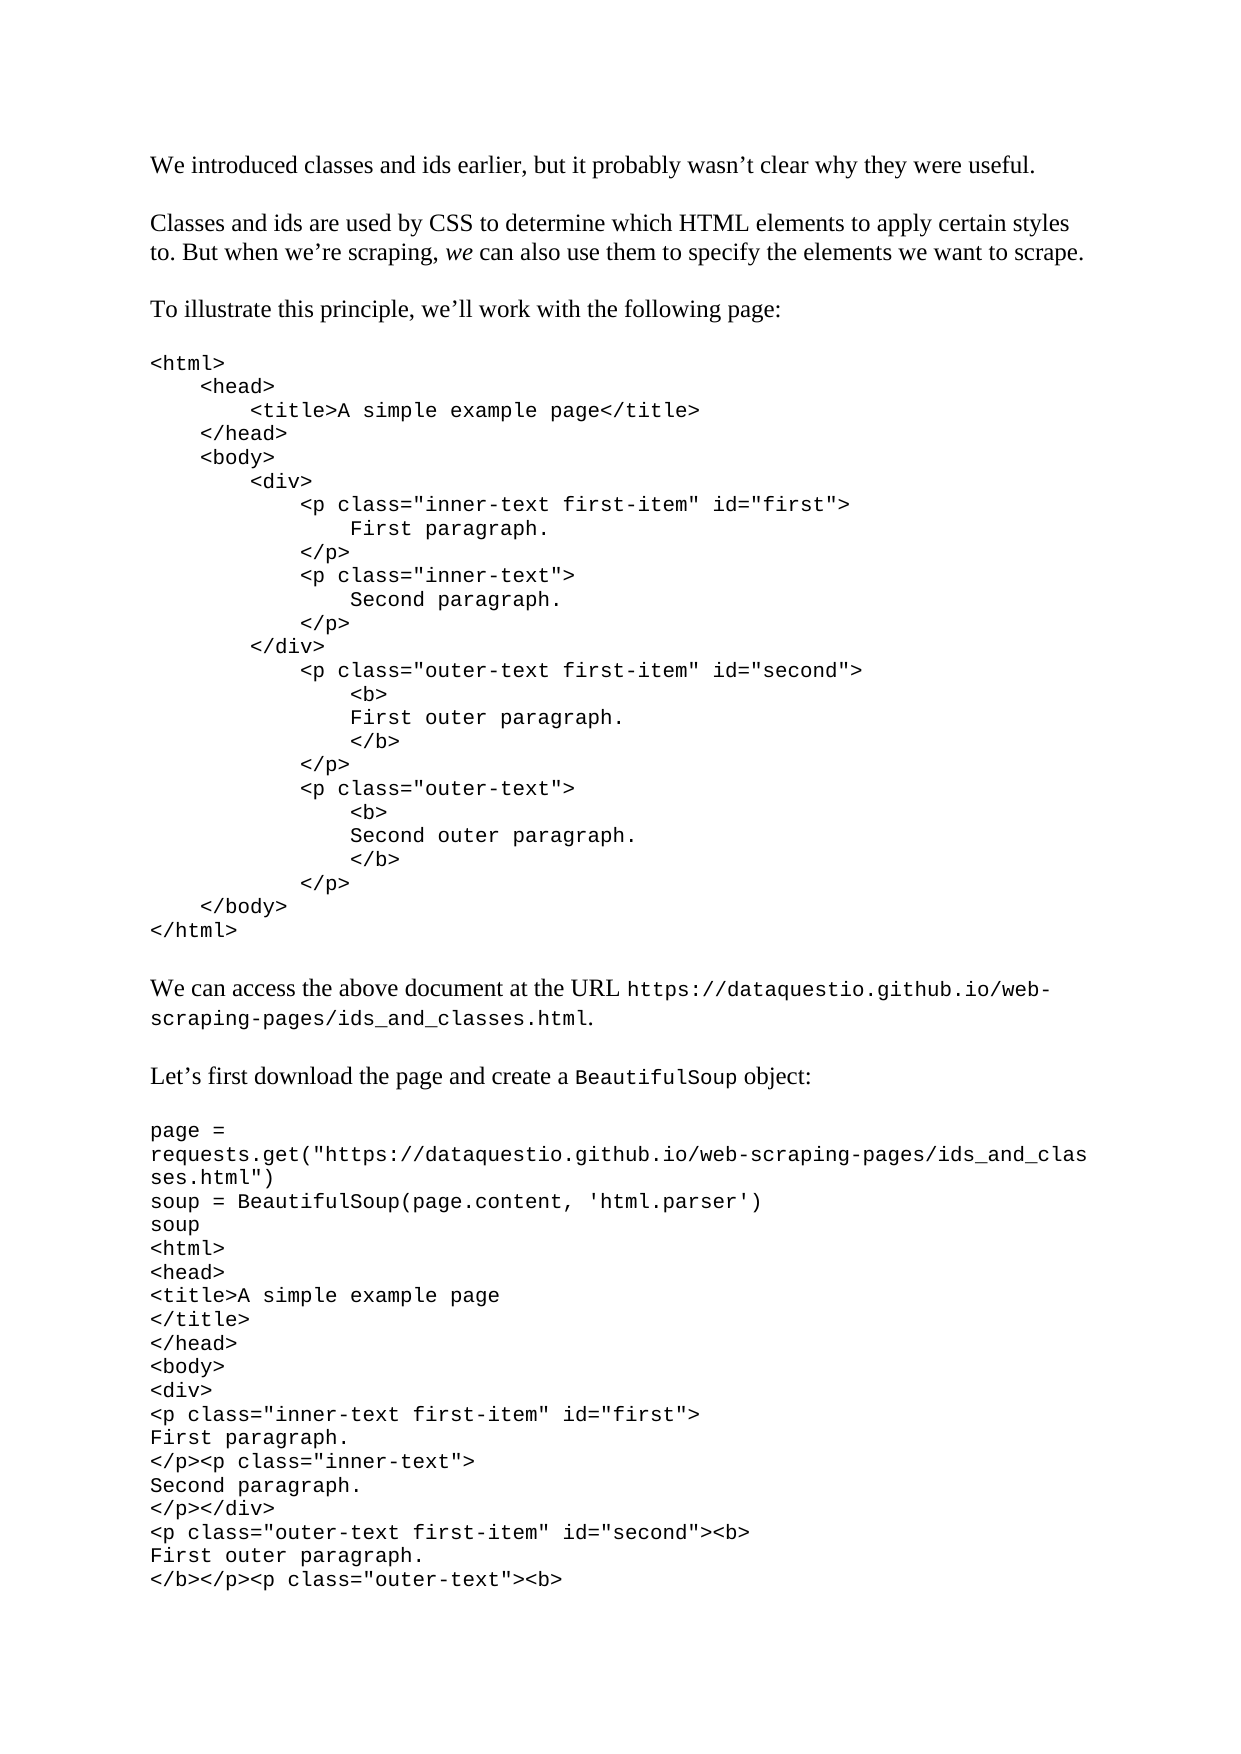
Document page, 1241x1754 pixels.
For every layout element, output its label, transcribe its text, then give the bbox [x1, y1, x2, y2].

text </head> [150, 1333, 1090, 1356]
text Second paragraph. [150, 589, 1090, 613]
text </p> [150, 613, 1090, 636]
text <body> [150, 447, 1090, 471]
text </p> [150, 754, 1090, 778]
text <div> [150, 1380, 1090, 1404]
text </html> [150, 920, 1090, 944]
text <div> [150, 471, 1090, 494]
text First paragraph. [150, 518, 1090, 542]
text We can access the above document at the URL https://dataquestio.github.io/web-scraping-pages/ids_and_classes.html. [150, 973, 1090, 1032]
text Classes and ids are used by CSS to determine which HTML elements to apply certain styles to. But when we’re scraping, we can also use them to specify the elements we want to scrape. [150, 208, 1090, 265]
text <title>A simple example page [150, 1285, 1090, 1309]
text <html> [150, 1238, 1090, 1262]
text </b> [150, 849, 1090, 873]
text <html> [150, 352, 1090, 376]
text </head> [150, 423, 1090, 447]
text We introduced classes and ids earlier, but it probably wasn’t clear why they were useful. [150, 150, 1090, 179]
text <body> [150, 1356, 1090, 1380]
text Let’s first download the page and create a BeautifulSoup object: [150, 1061, 1090, 1091]
text </div> [150, 636, 1090, 660]
text soup = BeautifulSoup(page.content, 'html.parser') [150, 1191, 1090, 1214]
text </p> [150, 542, 1090, 565]
text <head> [150, 376, 1090, 400]
text Second paragraph. [150, 1474, 1090, 1498]
text <p class="outer-text"> [150, 778, 1090, 802]
text page = requests.get("https://dataquestio.github.io/web-scraping-pages/ids_and_classes.html") [150, 1120, 1090, 1191]
text </p> [150, 873, 1090, 896]
text First outer paragraph. [150, 707, 1090, 731]
text </b> [150, 731, 1090, 754]
text <p class="outer-text first-item" id="second"> [150, 660, 1090, 683]
text </b></p><p class="outer-text"><b> [150, 1569, 1090, 1593]
text <p class="inner-text first-item" id="first"> [150, 1404, 1090, 1427]
text First outer paragraph. [150, 1546, 1090, 1569]
text <p class="inner-text"> [150, 565, 1090, 589]
text First paragraph. [150, 1427, 1090, 1451]
text soup [150, 1214, 1090, 1238]
text <title>A simple example page</title> [150, 400, 1090, 423]
text <b> [150, 683, 1090, 707]
text </title> [150, 1309, 1090, 1333]
text </body> [150, 896, 1090, 920]
text To illustrate this principle, we’ll work with the following page: [150, 294, 1090, 323]
text </p></div> [150, 1498, 1090, 1522]
text <head> [150, 1262, 1090, 1285]
text <p class="outer-text first-item" id="second"><b> [150, 1522, 1090, 1546]
text <p class="inner-text first-item" id="first"> [150, 494, 1090, 518]
text </p><p class="inner-text"> [150, 1451, 1090, 1474]
text <b> [150, 802, 1090, 825]
text Second outer paragraph. [150, 825, 1090, 849]
